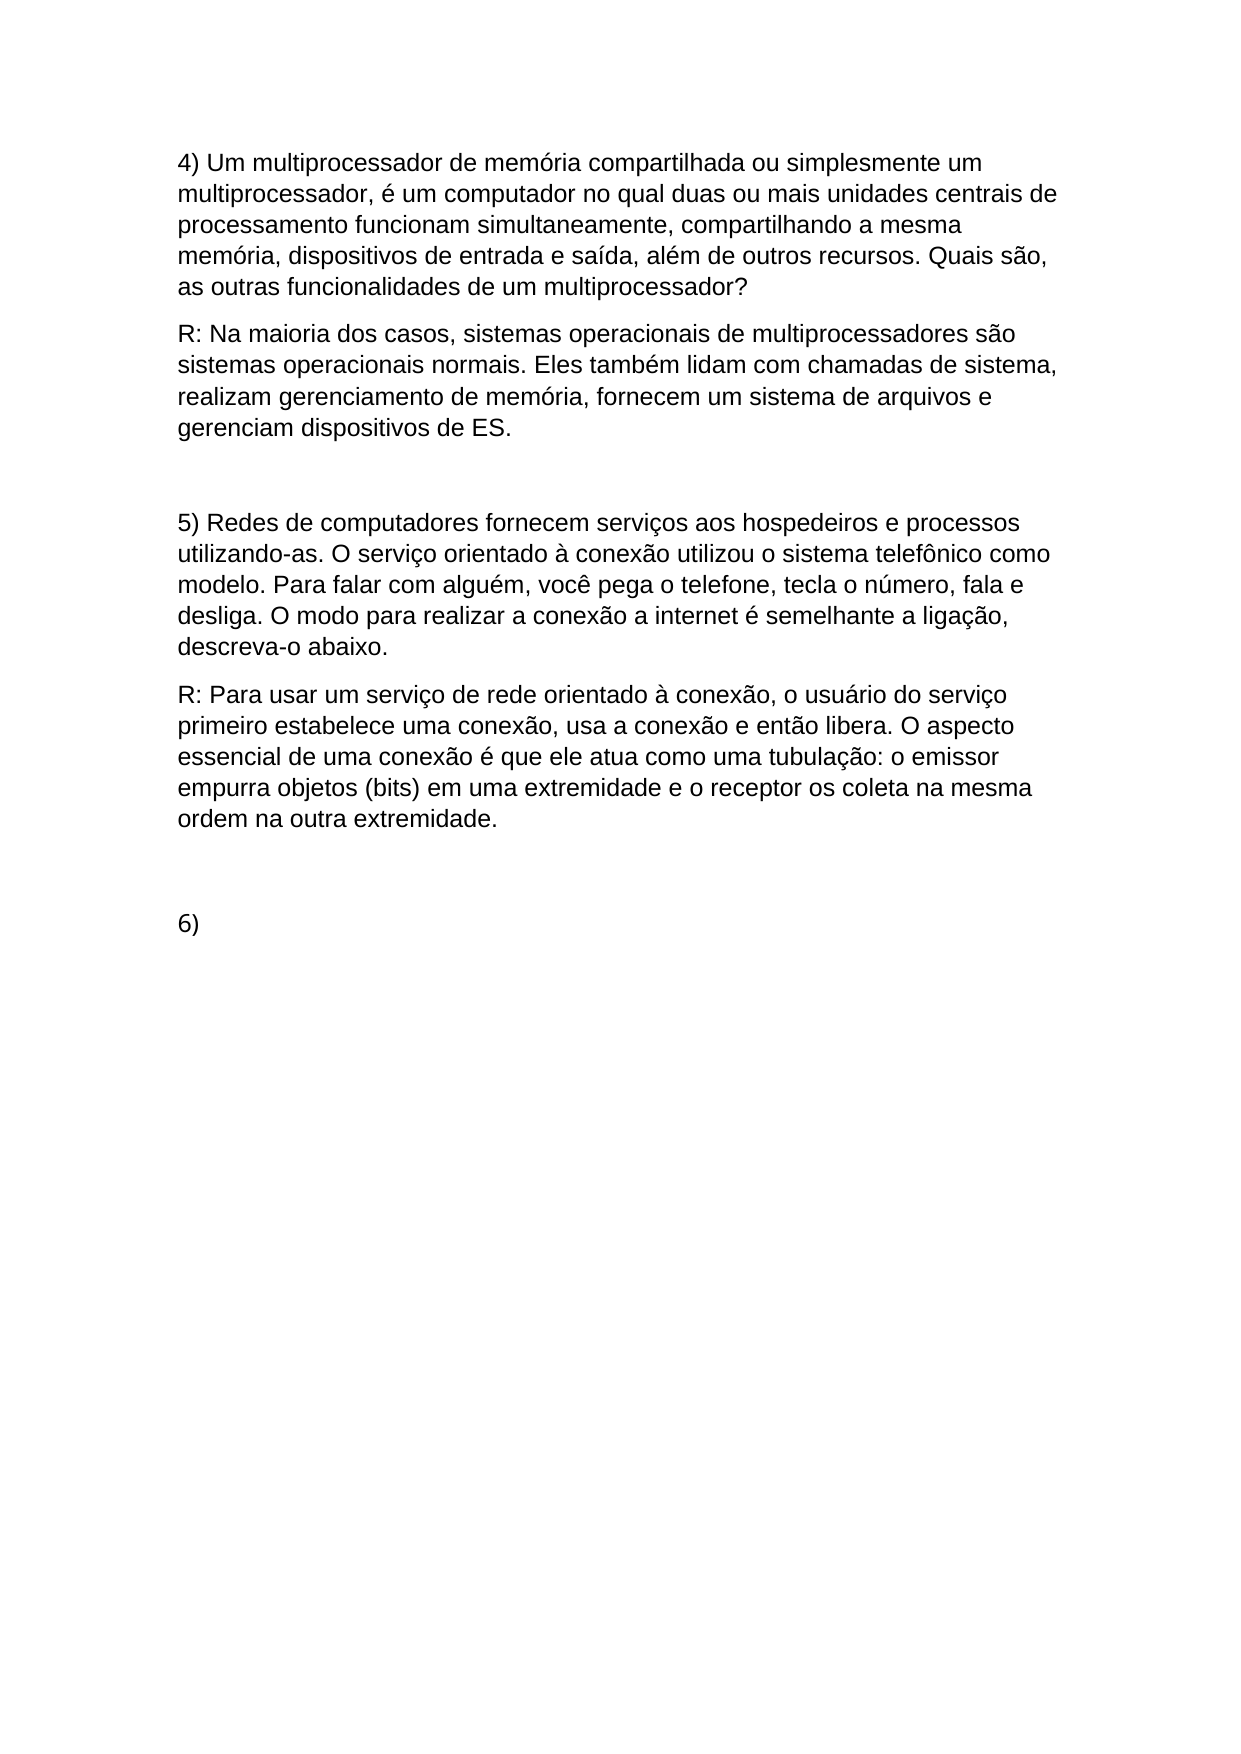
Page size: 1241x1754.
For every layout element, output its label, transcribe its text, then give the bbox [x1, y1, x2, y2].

text 4) Um multiprocessador de memória compartilhada ou simplesmente um multiprocessador, é um computador no qual duas ou mais unidades centrais de processamento funcionam simultaneamente, compartilhando a mesma memória, dispositivos de entrada e saída, além de outros recursos. Quais são, as outras funcionalidades de um multiprocessador? [177, 148, 1063, 301]
text 6) [177, 905, 1063, 939]
text R: Para usar um serviço de rede orientado à conexão, o usuário do serviço primeiro estabelece uma conexão, usa a conexão e então libera. O aspecto essencial de uma conexão é que ele atua como uma tubulação: o emissor empurra objetos (bits) em uma extremidade e o receptor os coleta na mesma ordem na outra extremidade. [177, 680, 1063, 833]
text 5) Redes de computadores fornecem serviços aos hospedeiros e processos utilizando-as. O serviço orientado à conexão utilizou o sistema telefônico como modelo. Para falar com alguém, você pega o telefone, tecla o número, fala e desliga. O modo para realizar a conexão a internet é semelhante a ligação, descreva-o abaixo. [177, 508, 1063, 661]
text R: Na maioria dos casos, sistemas operacionais de multiprocessadores são sistemas operacionais normais. Eles também lidam com chamadas de sistema, realizam gerenciamento de memória, fornecem um sistema de arquivos e gerenciam dispositivos de ES. [177, 319, 1063, 441]
